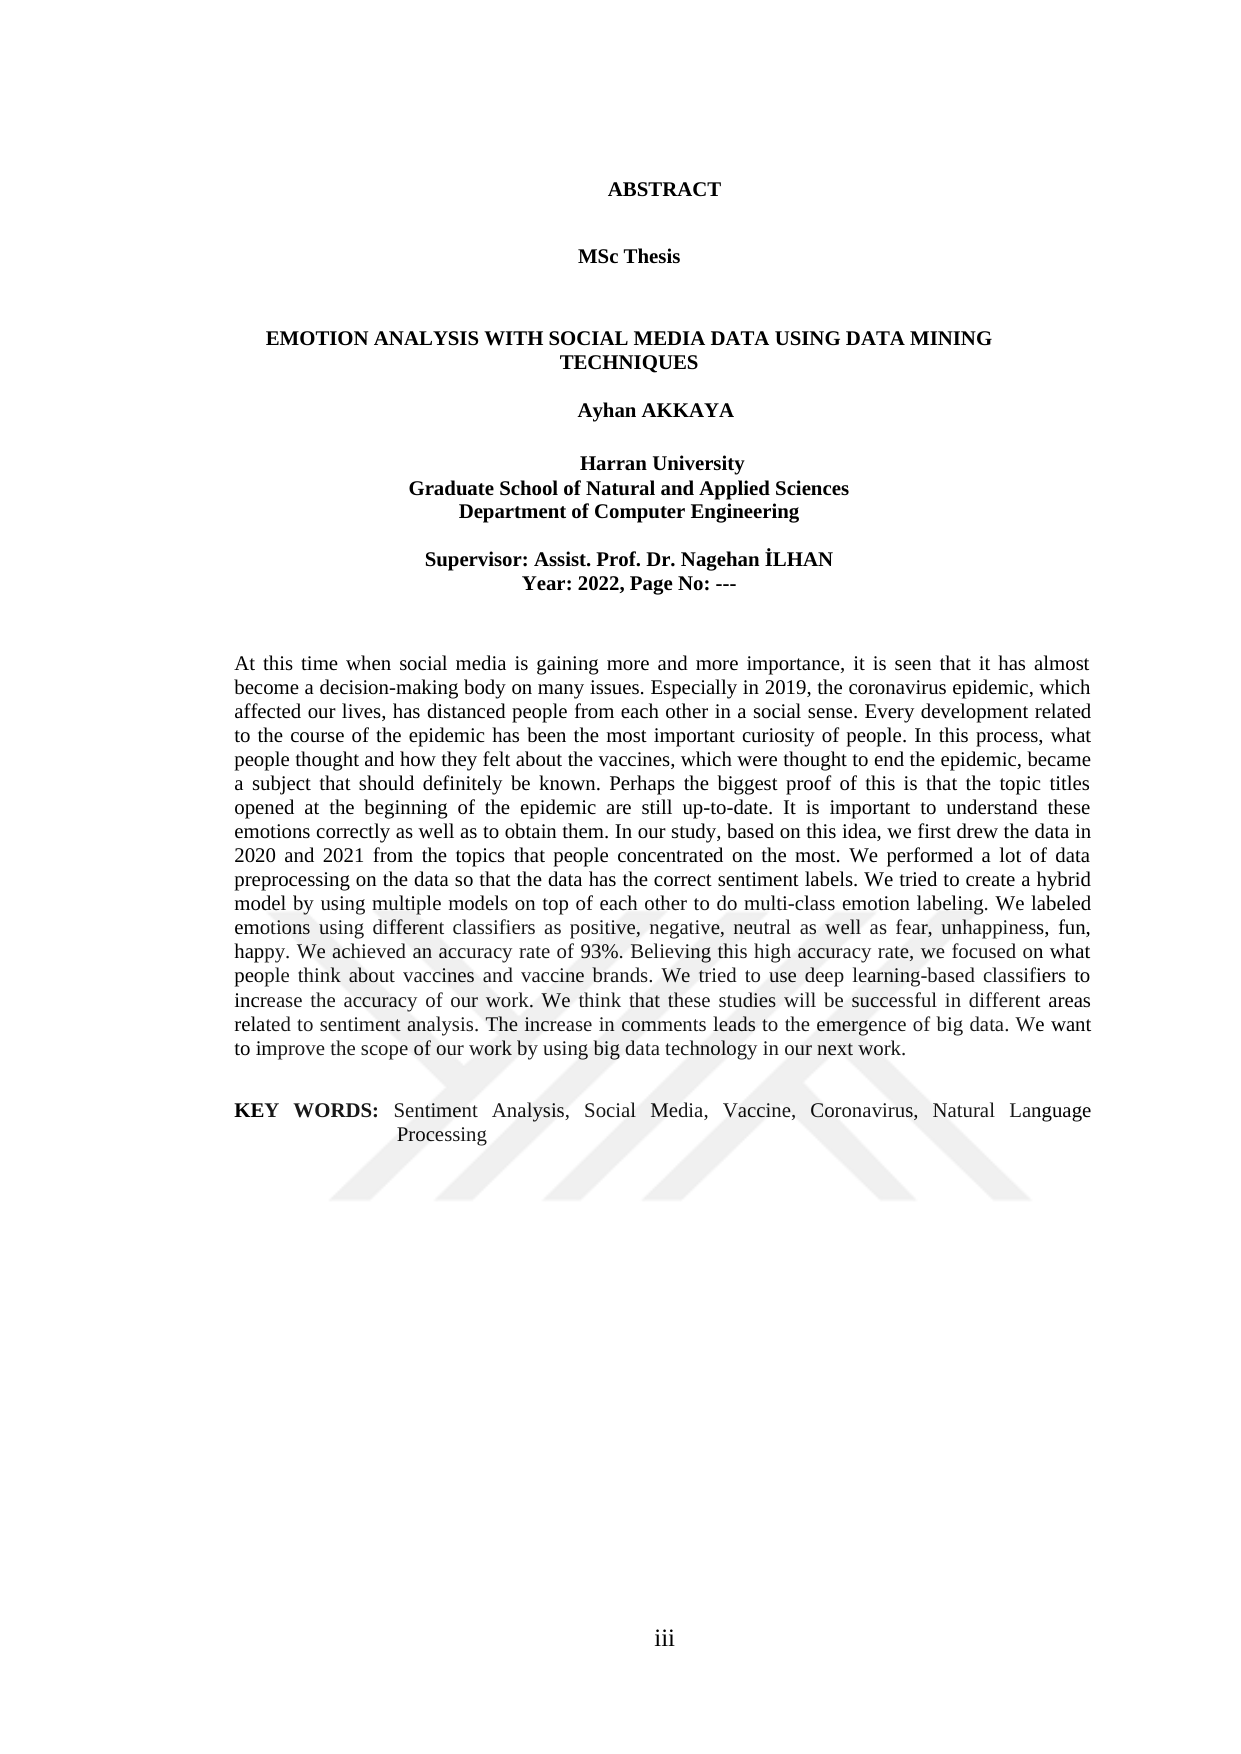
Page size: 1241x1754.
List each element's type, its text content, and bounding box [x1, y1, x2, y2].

text Year: 2022, Page No: --- [414, 571, 843, 595]
text Harran University [559, 432, 765, 480]
text EMOTION ANALYSIS WITH SOCIAL MEDIA DATA USING DATA MINING TECHNIQUES [253, 326, 1005, 374]
text Supervisor: Assist. Prof. Dr. Nagehan İLHAN [414, 547, 843, 571]
text Ayhan AKKAYA [576, 379, 736, 427]
text Graduate School of Natural and Applied Sciences [253, 480, 1005, 499]
text MSc Thesis [253, 244, 1005, 268]
picture [265, 905, 1035, 1208]
text Department of Computer Engineering [253, 499, 1005, 523]
text At this time when social media is gaining more and more importance, it is seen that it has almost become a decision-making body on many issues. Especially in 2019, the coronavirus epidemic, which affected our lives, has distanced people from each other in a social sense. Every development related to the course of the epidemic has been the most important curiosity of people. In this process, what people thought and how they felt about the vaccines, which were thought to end the epidemic, became a subject that should definitely be known. Perhaps the biggest proof of this is that the topic titles opened at the beginning of the epidemic are still up-to-date. It is important to understand these emotions correctly as well as to obtain them. In our study, based on this idea, we first drew the data in 2020 and 2021 from the topics that people concentrated on the most. We performed a lot of data preprocessing on the data so that the data has the correct sentiment labels. We tried to create a hybrid model by using multiple models on top of each other to do multi-class emotion labeling. We labeled emotions using different classifiers as positive, negative, neutral as well as fear, unhappiness, fun, happy. We achieved an accuracy rate of 93%. Believing this high accuracy rate, we focused on what people think about vaccines and vaccine brands. We tried to use deep learning-based classifiers to increase the accuracy of our work. We think that these studies will be successful in different areas related to sentiment analysis. The increase in comments leads to the emergence of big data. We want to improve the scope of our work by using big data technology in our next work. [234, 651, 1092, 1060]
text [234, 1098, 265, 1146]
